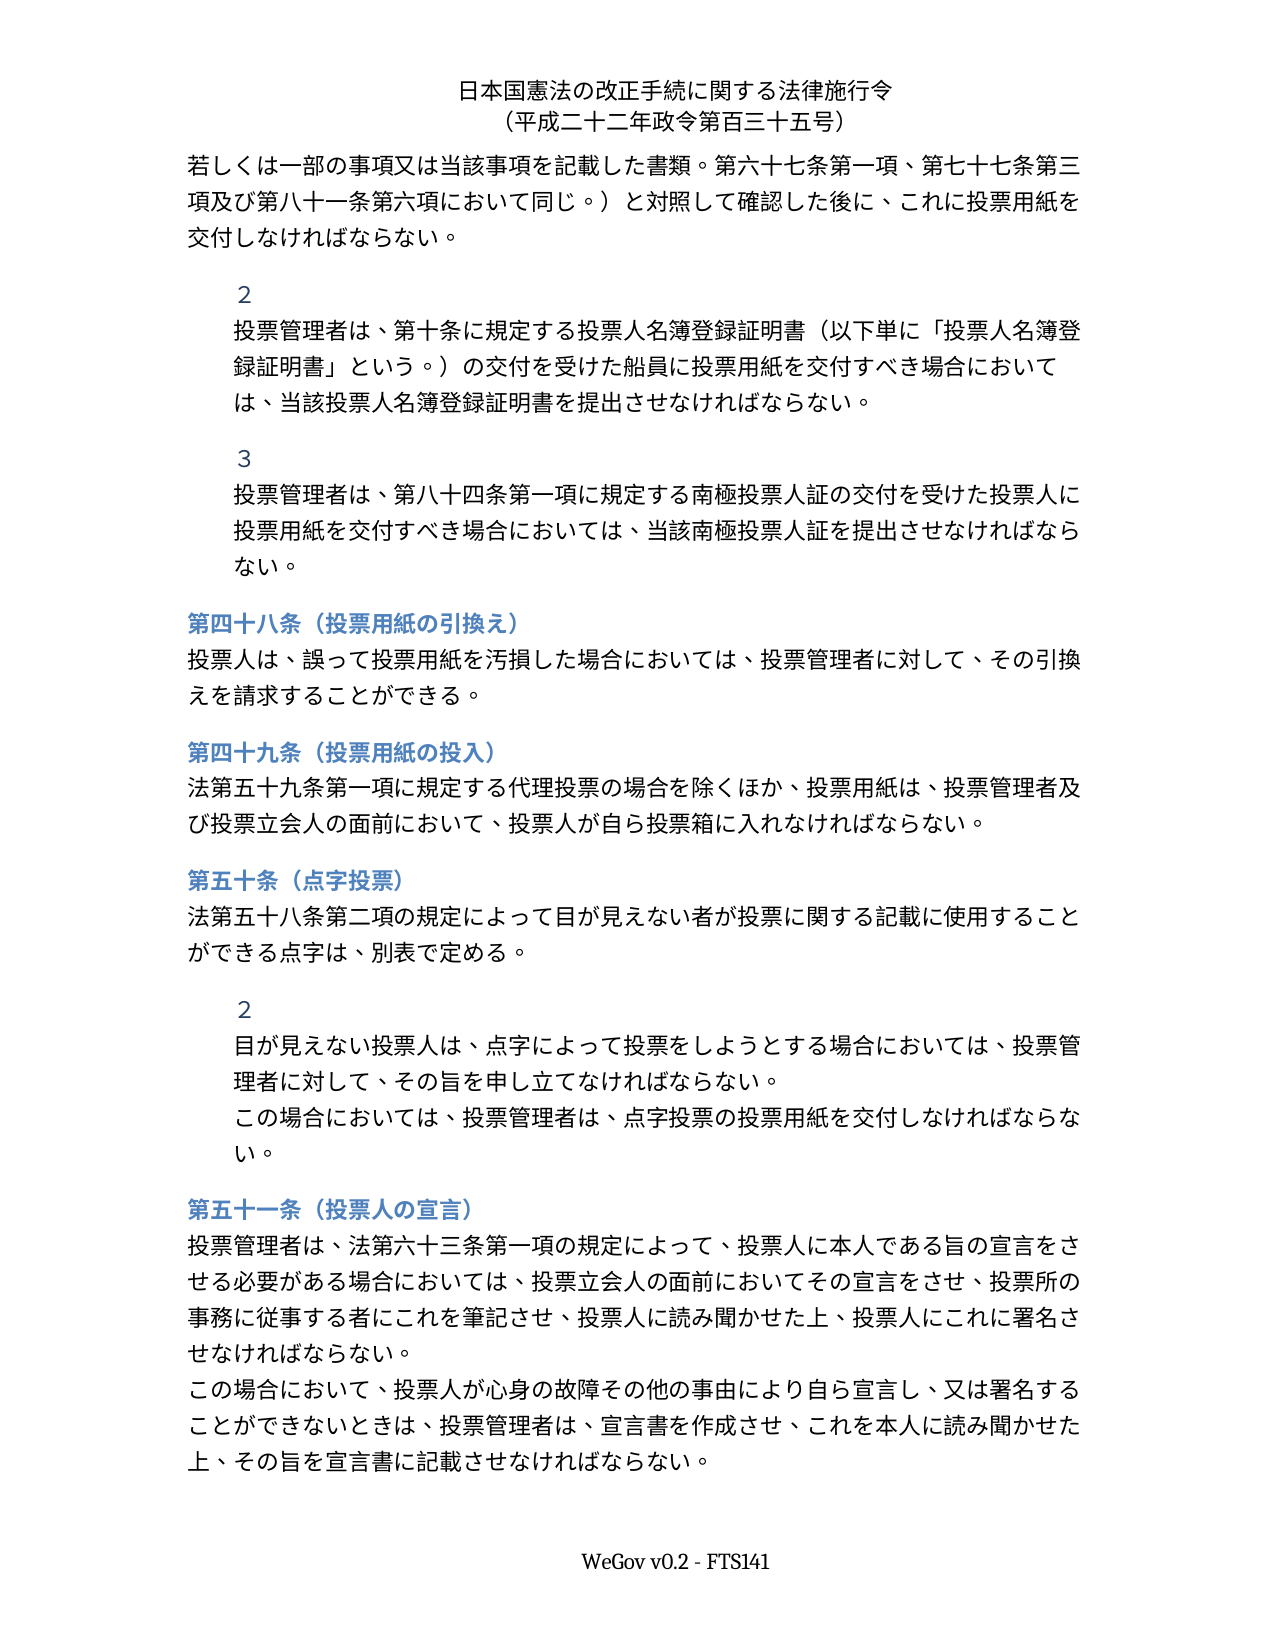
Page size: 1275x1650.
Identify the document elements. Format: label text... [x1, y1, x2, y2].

text 投票管理者は、第十条に規定する投票人名簿登録証明書（以下単に「投票人名簿登録証明書」という。）の交付を受けた船員に投票用紙を交付すべき場合においては、当該投票人名簿登録証明書を提出させなければならない。 [233, 314, 1087, 418]
text 投票管理者は、法第六十三条第一項の規定によって、投票人に本人である旨の宣言をさせる必要がある場合においては、投票立会人の面前においてその宣言をさせ、投票所の事務に従事する者にこれを筆記させ、投票人に読み聞かせた上、投票人にこれに署名させなければならない。 この場合において、投票人が心身の故障その他の事由により自ら宣言し、又は署名することができないときは、投票管理者は、宣言書を作成させ、これを本人に読み聞かせた上、その旨を宣言書に記載させなければならない。 [187, 1230, 1087, 1477]
subtitle 第四十八条（投票用紙の引換え） [187, 608, 1087, 639]
subtitle ２ [233, 279, 1087, 310]
text 法第五十九条第一項に規定する代理投票の場合を除くほか、投票用紙は、投票管理者及び投票立会人の面前において、投票人が自ら投票箱に入れなければならない。 [187, 772, 1087, 839]
text 目が見えない投票人は、点字によって投票をしようとする場合においては、投票管理者に対して、その旨を申し立てなければならない。 この場合においては、投票管理者は、点字投票の投票用紙を交付しなければならない。 [233, 1030, 1087, 1169]
text 投票人は、誤って投票用紙を汚損した場合においては、投票管理者に対して、その引換えを請求することができる。 [187, 644, 1087, 711]
subtitle ２ [233, 994, 1087, 1025]
text 投票管理者は、第八十四条第一項に規定する南極投票人証の交付を受けた投票人に投票用紙を交付すべき場合においては、当該南極投票人証を提出させなければならない。 [233, 479, 1087, 582]
subtitle 第五十一条（投票人の宣言） [187, 1194, 1087, 1226]
subtitle 第四十九条（投票用紙の投入） [187, 736, 1087, 768]
subtitle 第五十条（点字投票） [187, 865, 1087, 896]
subtitle ３ [233, 443, 1087, 474]
text 法第五十八条第二項の規定によって目が見えない者が投票に関する記載に使用することができる点字は、別表で定める。 [187, 901, 1087, 968]
